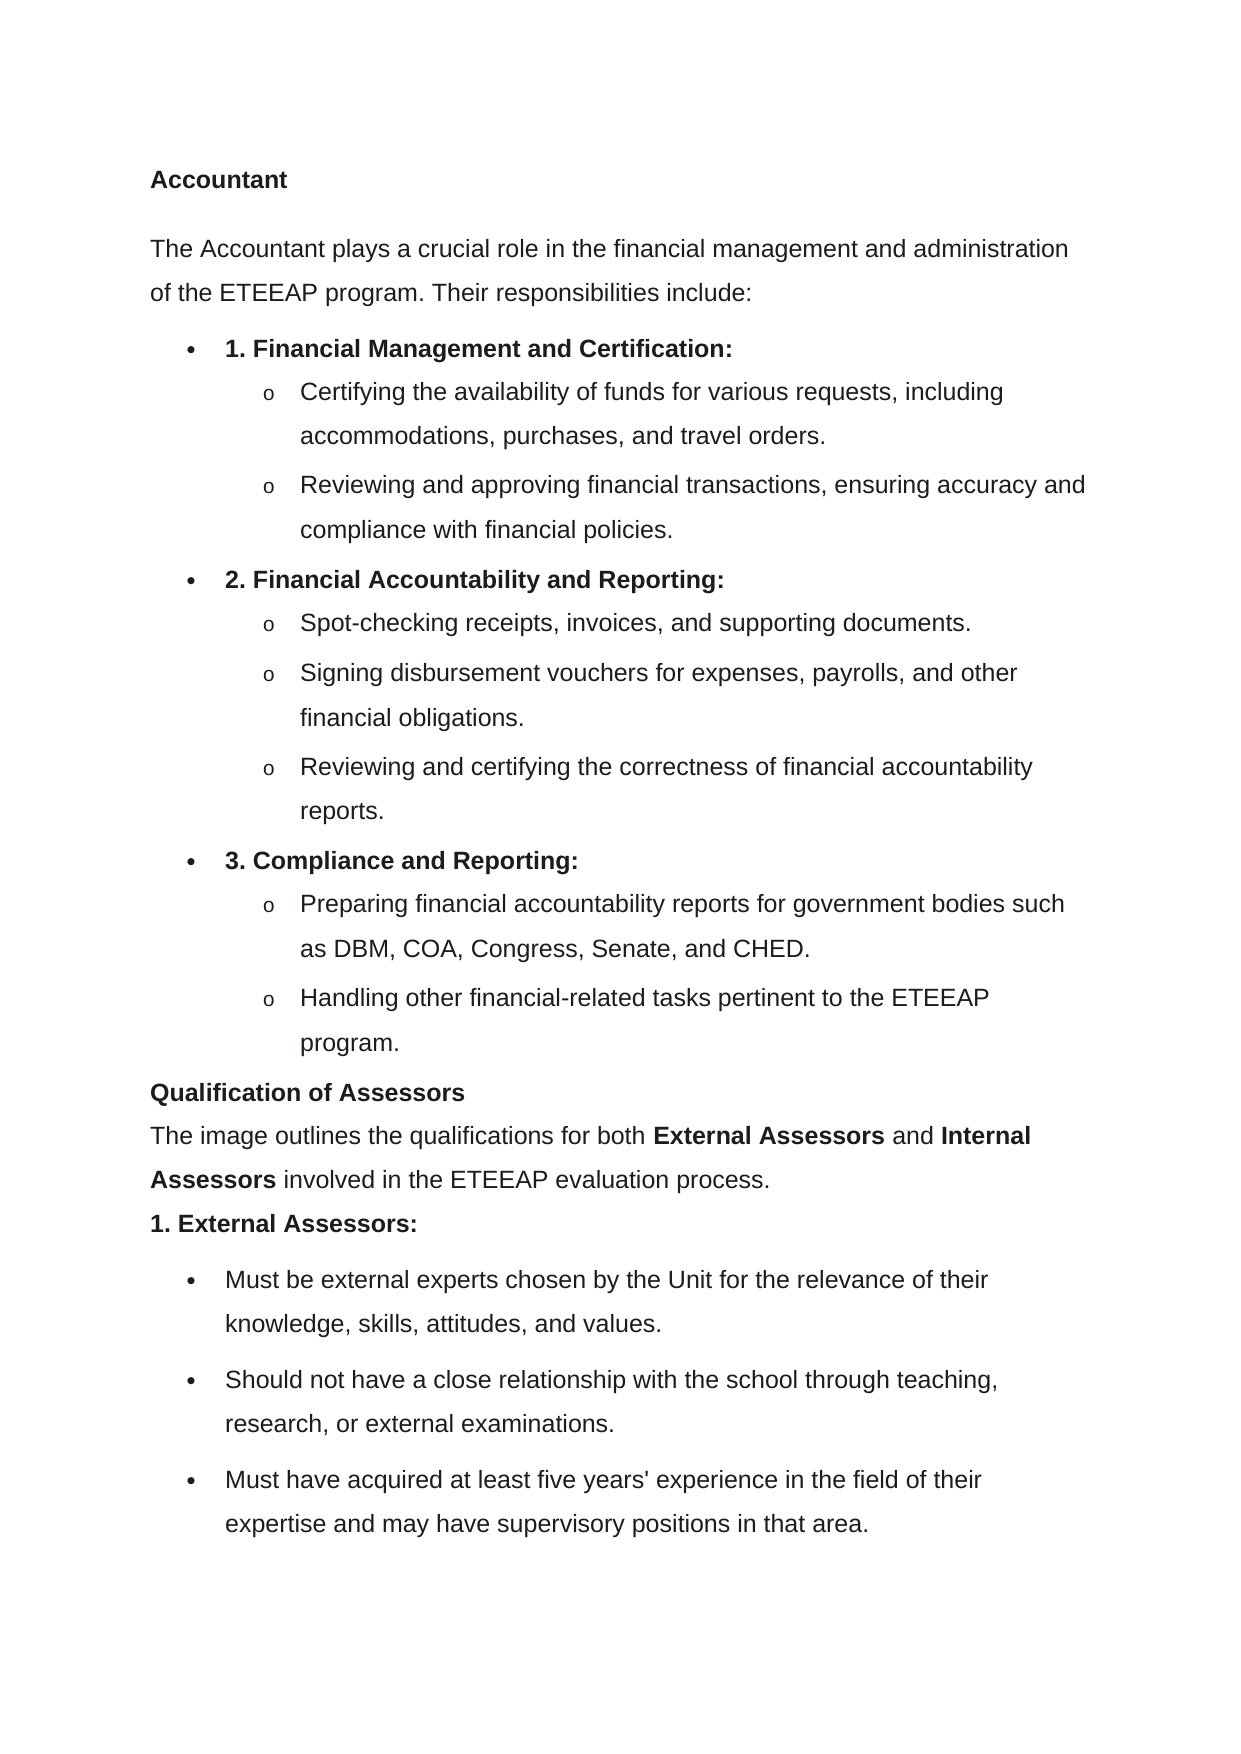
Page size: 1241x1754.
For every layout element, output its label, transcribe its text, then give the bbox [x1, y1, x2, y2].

list Spot-checking receipts, invoices, and supporting documents. [262, 594, 1090, 637]
list Certifying the availability of funds for various requests, including accommodations, purchases, and travel orders. [262, 362, 1090, 450]
text Accountant [150, 150, 1090, 194]
list Must be external experts chosen by the Unit for the relevance of their knowledge, skills, attitudes, and values. [187, 1250, 1090, 1337]
list Should not have a close relationship with the school through teaching, research, or external examinations. [187, 1350, 1090, 1437]
list Preparing financial accountability reports for government bodies such as DBM, COA, Congress, Senate, and CHED. [262, 875, 1090, 962]
list 1. Financial Management and Certification: [187, 319, 1090, 362]
text The image outlines the qualifications for both External Assessors and Internal Assessors involved in the ETEEAP evaluation process. [150, 1106, 1090, 1194]
text The Accountant plays a crucial role in the financial management and administration of the ETEEAP program. Their responsibilities include: [150, 219, 1090, 306]
text Qualification of Assessors [150, 1062, 1090, 1106]
text 1. External Assessors: [150, 1194, 1090, 1237]
list Signing disbursement vouchers for expenses, payrolls, and other financial obligations. [262, 644, 1090, 731]
list 2. Financial Accountability and Reporting: [187, 550, 1090, 594]
list Reviewing and approving financial transactions, ensuring accuracy and compliance with financial policies. [262, 456, 1090, 544]
list 3. Compliance and Reporting: [187, 831, 1090, 875]
list Reviewing and certifying the correctness of financial accountability reports. [262, 737, 1090, 825]
list Must have acquired at least five years' experience in the field of their expertise and may have supervisory positions in that area. [187, 1450, 1090, 1537]
list Handling other financial-related tasks pertinent to the ETEEAP program. [262, 969, 1090, 1056]
